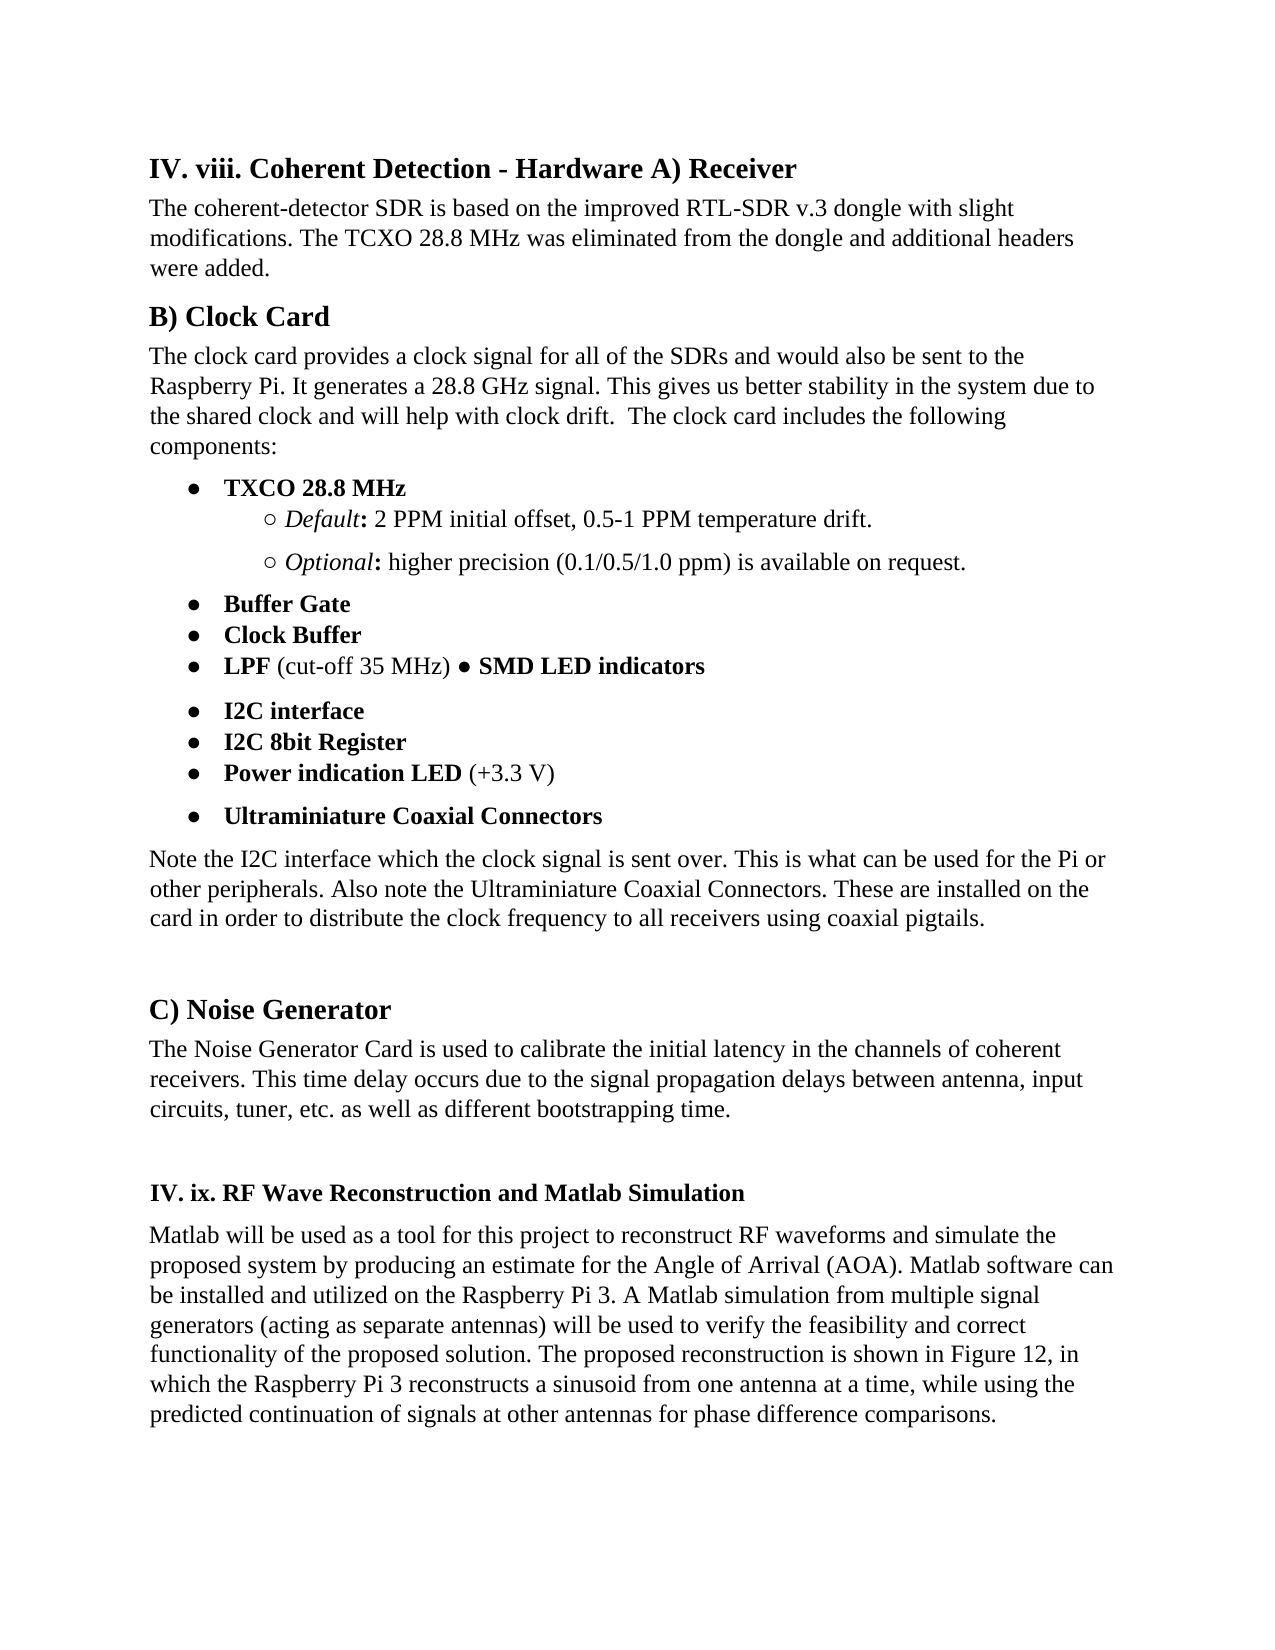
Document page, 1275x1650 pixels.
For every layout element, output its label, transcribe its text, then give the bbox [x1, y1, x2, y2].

list I2C interface [186, 696, 1179, 724]
subtitle B) Clock Card [148, 299, 1179, 333]
subtitle IV. viii. Coherent Detection - Hardware A) Receiver [148, 151, 1179, 185]
list Buffer Gate [186, 589, 1179, 617]
text Note the I2C interface which the clock signal is sent over. This is what can be used for the Pi or other peripherals. Also note the Ultraminiature Coaxial Connectors. These are installed on the card in order to distribute the clock frequency to all receivers using coaxial pigtails. [148, 844, 1125, 932]
text ○ Default​:​ 2 PPM initial offset, 0.5-1 PPM temperature drift. [262, 504, 1125, 533]
text The clock card provides a clock signal for all of the SDRs and would also be sent to the Raspberry Pi. It generates a 28.8 GHz signal. This gives us better stability in the system due to the shared clock and will help with clock drift. The clock card includes the following components: [148, 341, 1096, 460]
list Ultraminiature Coaxial Connectors [186, 801, 1179, 830]
list LPF​ (cut-off 35 MHz) ● SMD LED indicators [186, 651, 1179, 680]
list TXCO 28.8 MHz [186, 473, 1179, 502]
list I2C 8bit Register [186, 727, 1179, 756]
text The Noise Generator Card is used to calibrate the initial latency in the channels of coherent receivers. This time delay occurs due to the signal propagation delays between antenna, input circuits, tuner, etc. as well as different bootstrapping time. [148, 1034, 1125, 1123]
text The coherent-detector SDR is based on the improved RTL-SDR v.3 dongle with slight modifications. The TCXO 28.8 MHz was eliminated from the dongle and additional headers were added. [148, 193, 1125, 282]
list Clock Buffer [186, 620, 1179, 649]
list Power indication LED​ (+3.3 V) [186, 758, 1179, 787]
text Matlab will be used as a tool for this project to reconstruct RF waveforms and simulate the proposed system by producing an estimate for the Angle of Arrival (AOA). Matlab software can be installed and utilized on the Raspberry Pi 3. A Matlab simulation from multiple signal generators (acting as separate antennas) will be used to verify the feasibility and correct functionality of the proposed solution. The proposed reconstruction is shown in Figure 12, in which the Raspberry Pi 3 reconstructs a sinusoid from one antenna at a time, while using the predicted continuation of signals at other antennas for phase difference comparisons. [148, 1220, 1125, 1428]
text IV. ix. RF Wave Reconstruction and Matlab Simulation [150, 1178, 1179, 1207]
subtitle C) Noise Generator [148, 992, 1179, 1026]
text ○ Optional​:​ higher precision (0.1/0.5/1.0 ppm) is available on request. [262, 546, 1125, 575]
